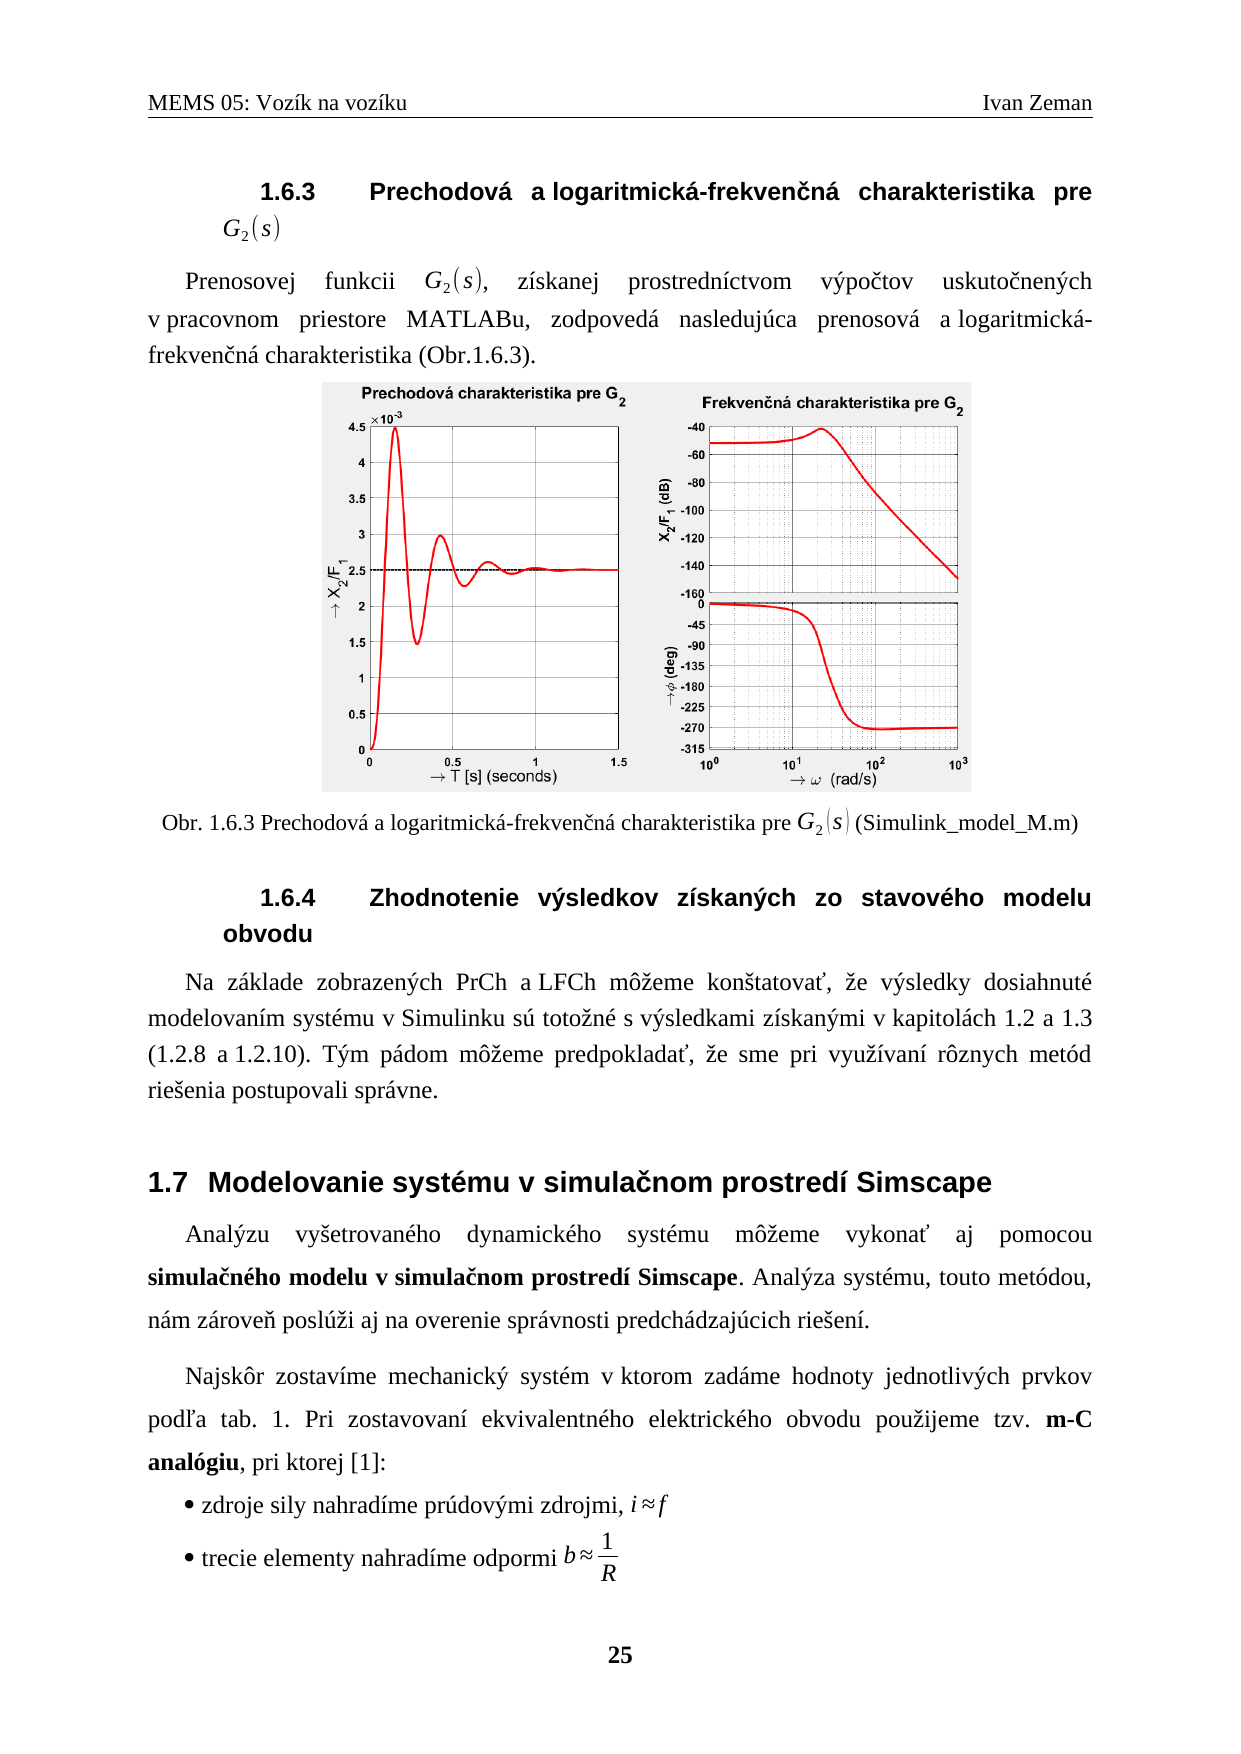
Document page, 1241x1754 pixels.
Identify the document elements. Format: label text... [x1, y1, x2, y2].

text Na základe zobrazených PrCh a LFCh môžeme konštatovať, že výsledky dosiahnuté modelovaním systému v Simulinku sú totožné s výsledkami získanými v kapitolách 1.2 a 1.3 (1.2.8 a 1.2.10). Tým pádom môžeme predpokladať, že sme pri využívaní rôznych metód riešenia postupovali správne. [148, 967, 1093, 1104]
text Prenosovej funkcii , získanej prostredníctvom výpočtov uskutočnených v pracovnom priestore MATLABu, zodpovedá nasledujúca prenosová a logaritmická-frekvenčná charakteristika (Obr.1.6.3). [148, 265, 1093, 369]
text Najskôr zostavíme mechanický systém v ktorom zadáme hodnoty jednotlivých prvkov podľa tab. 1. Pri zostavovaní ekvivalentného elektrického obvodu použijeme tzv. m-C analógiu, pri ktorej [1]: [148, 1361, 1093, 1476]
text Analýzu vyšetrovaného dynamického systému môžeme vykonať aj pomocou simulačného modelu v simulačnom prostredí Simscape. Analýza systému, touto metódou, nám zároveň poslúži aj na overenie správnosti predchádzajúcich riešení. [148, 1219, 1093, 1334]
picture [321, 382, 972, 792]
text zdroje sily nahradíme prúdovými zdrojmi, [148, 1491, 1093, 1519]
text Obr. 1.6.3 Prechodová a logaritmická-frekvenčná charakteristika pre (Simulink_model_M.m) [148, 806, 1093, 839]
subtitle Modelovanie systému v simulačnom prostredí Simscape [148, 1165, 1093, 1198]
subtitle Prechodová a logaritmická-frekvenčná charakteristika pre [223, 177, 1093, 245]
subtitle Zhodnotenie výsledkov získaných zo stavového modelu obvodu [223, 883, 1093, 948]
text trecie elementy nahradíme odpormi [148, 1528, 1093, 1587]
